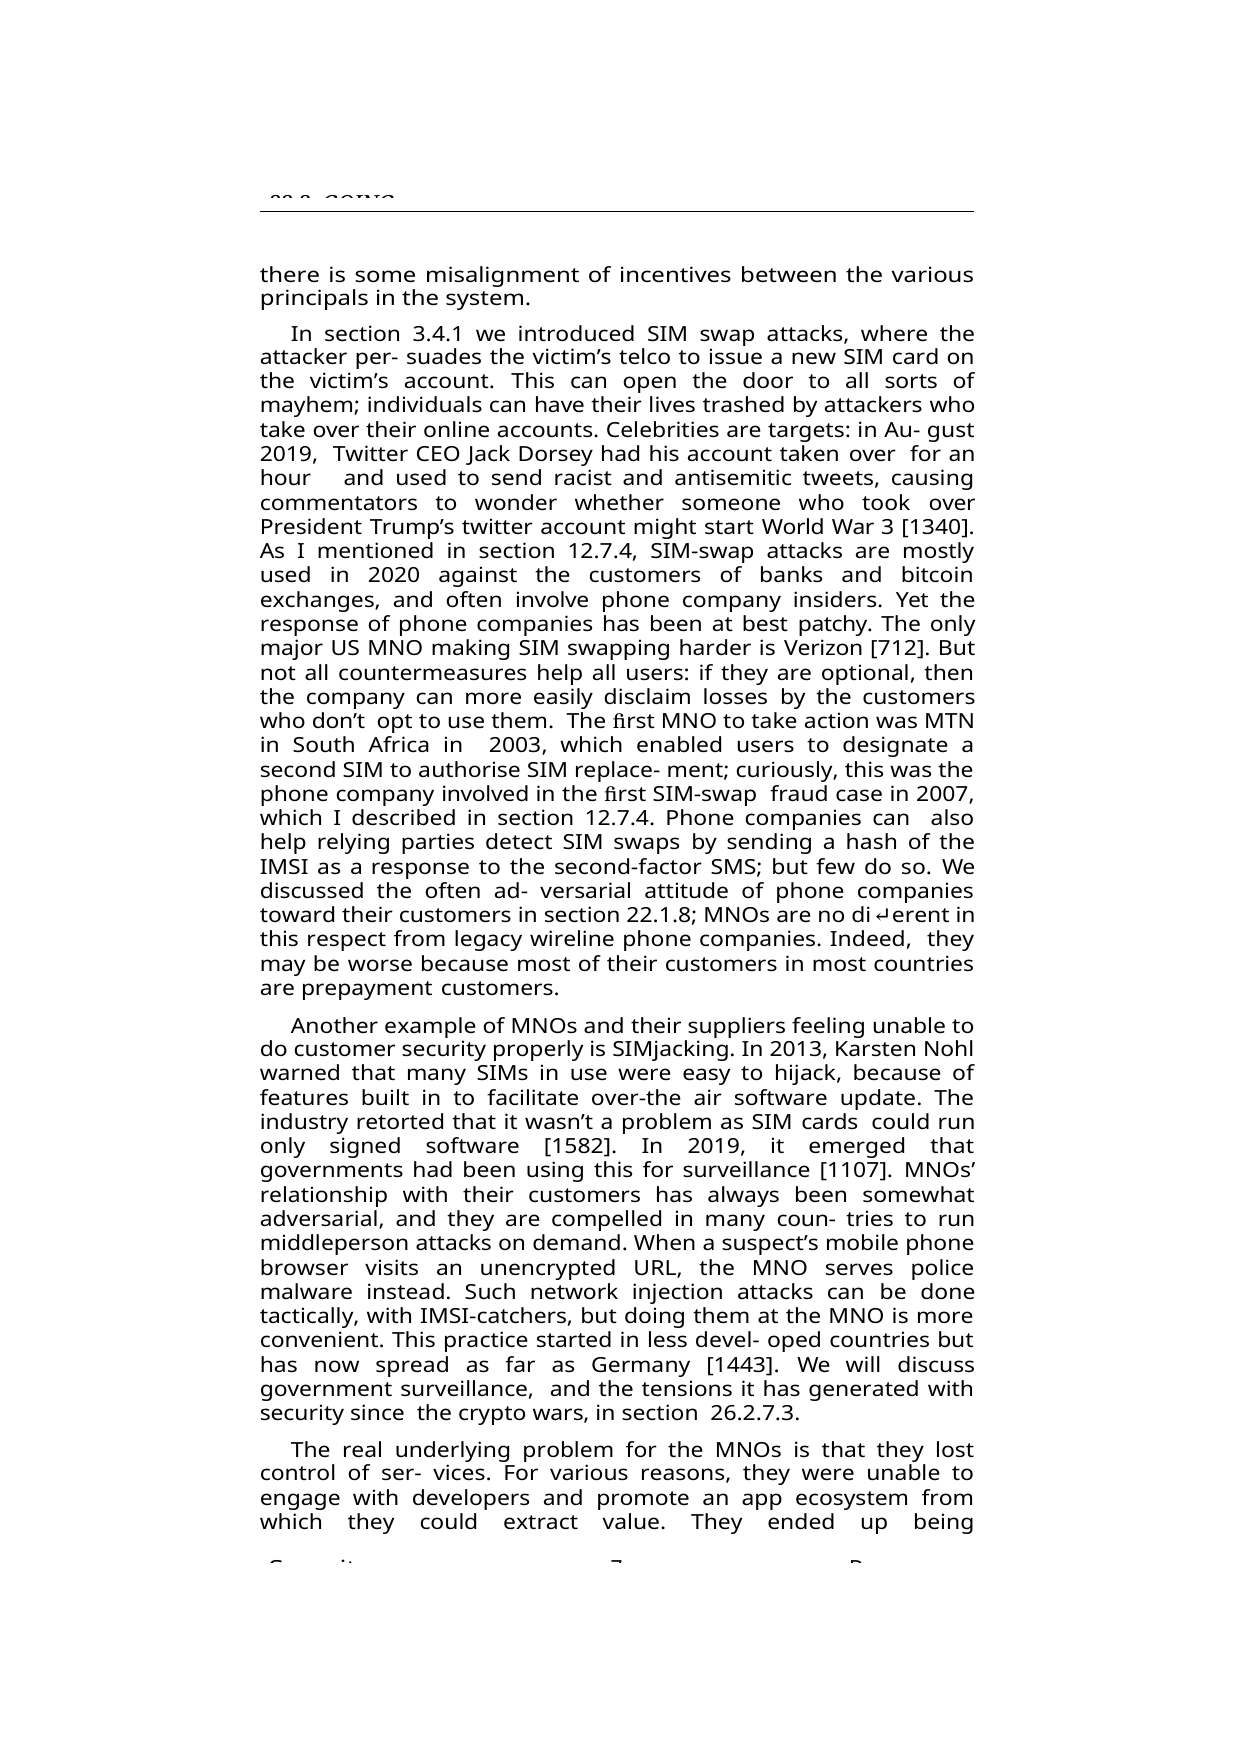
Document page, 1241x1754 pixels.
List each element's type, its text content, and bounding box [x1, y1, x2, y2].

text In section 3.4.1 we introduced SIM swap attacks, where the attacker per- suades the victim’s telco to issue a new SIM card on the victim’s account. This can open the door to all sorts of mayhem; individuals can have their lives trashed by attackers who take over their online accounts. Celebrities are targets: in Au- gust 2019, Twitter CEO Jack Dorsey had his account taken over for an hour and used to send racist and antisemitic tweets, causing commentators to wonder whether someone who took over President Trump’s twitter account might start World War 3 [1340]. As I mentioned in section 12.7.4, SIM-swap attacks are mostly used in 2020 against the customers of banks and bitcoin exchanges, and often involve phone company insiders. Yet the response of phone companies has been at best patchy. The only major US MNO making SIM swapping harder is Verizon [712]. But not all countermeasures help all users: if they are optional, then the company can more easily disclaim losses by the customers who don’t opt to use them. The ﬁrst MNO to take action was MTN in South Africa in 2003, which enabled users to designate a second SIM to authorise SIM replace- ment; curiously, this was the phone company involved in the ﬁrst SIM-swap fraud case in 2007, which I described in section 12.7.4. Phone companies can also help relying parties detect SIM swaps by sending a hash of the IMSI as a response to the second-factor SMS; but few do so. We discussed the often ad- versarial attitude of phone companies toward their customers in section 22.1.8; MNOs are no di↵erent in this respect from legacy wireline phone companies. Indeed, they may be worse because most of their customers in most countries are prepayment customers. [259, 322, 975, 1002]
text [259, 1438, 975, 1536]
text there is some misalignment of incentives between the various principals in the system. [259, 263, 975, 312]
text Another example of MNOs and their suppliers feeling unable to do customer security properly is SIMjacking. In 2013, Karsten Nohl warned that many SIMs in use were easy to hijack, because of features built in to facilitate over-the air software update. The industry retorted that it wasn’t a problem as SIM cards could run only signed software [1582]. In 2019, it emerged that governments had been using this for surveillance [1107]. MNOs’ relationship with their customers has always been somewhat adversarial, and they are compelled in many coun- tries to run middleperson attacks on demand. When a suspect’s mobile phone browser visits an unencrypted URL, the MNO serves police malware instead. Such network injection attacks can be done tactically, with IMSI-catchers, but doing them at the MNO is more convenient. This practice started in less devel- oped countries but has now spread as far as Germany [1443]. We will discuss government surveillance, and the tensions it has generated with security since the crypto wars, in section 26.2.7.3. [259, 1014, 975, 1427]
